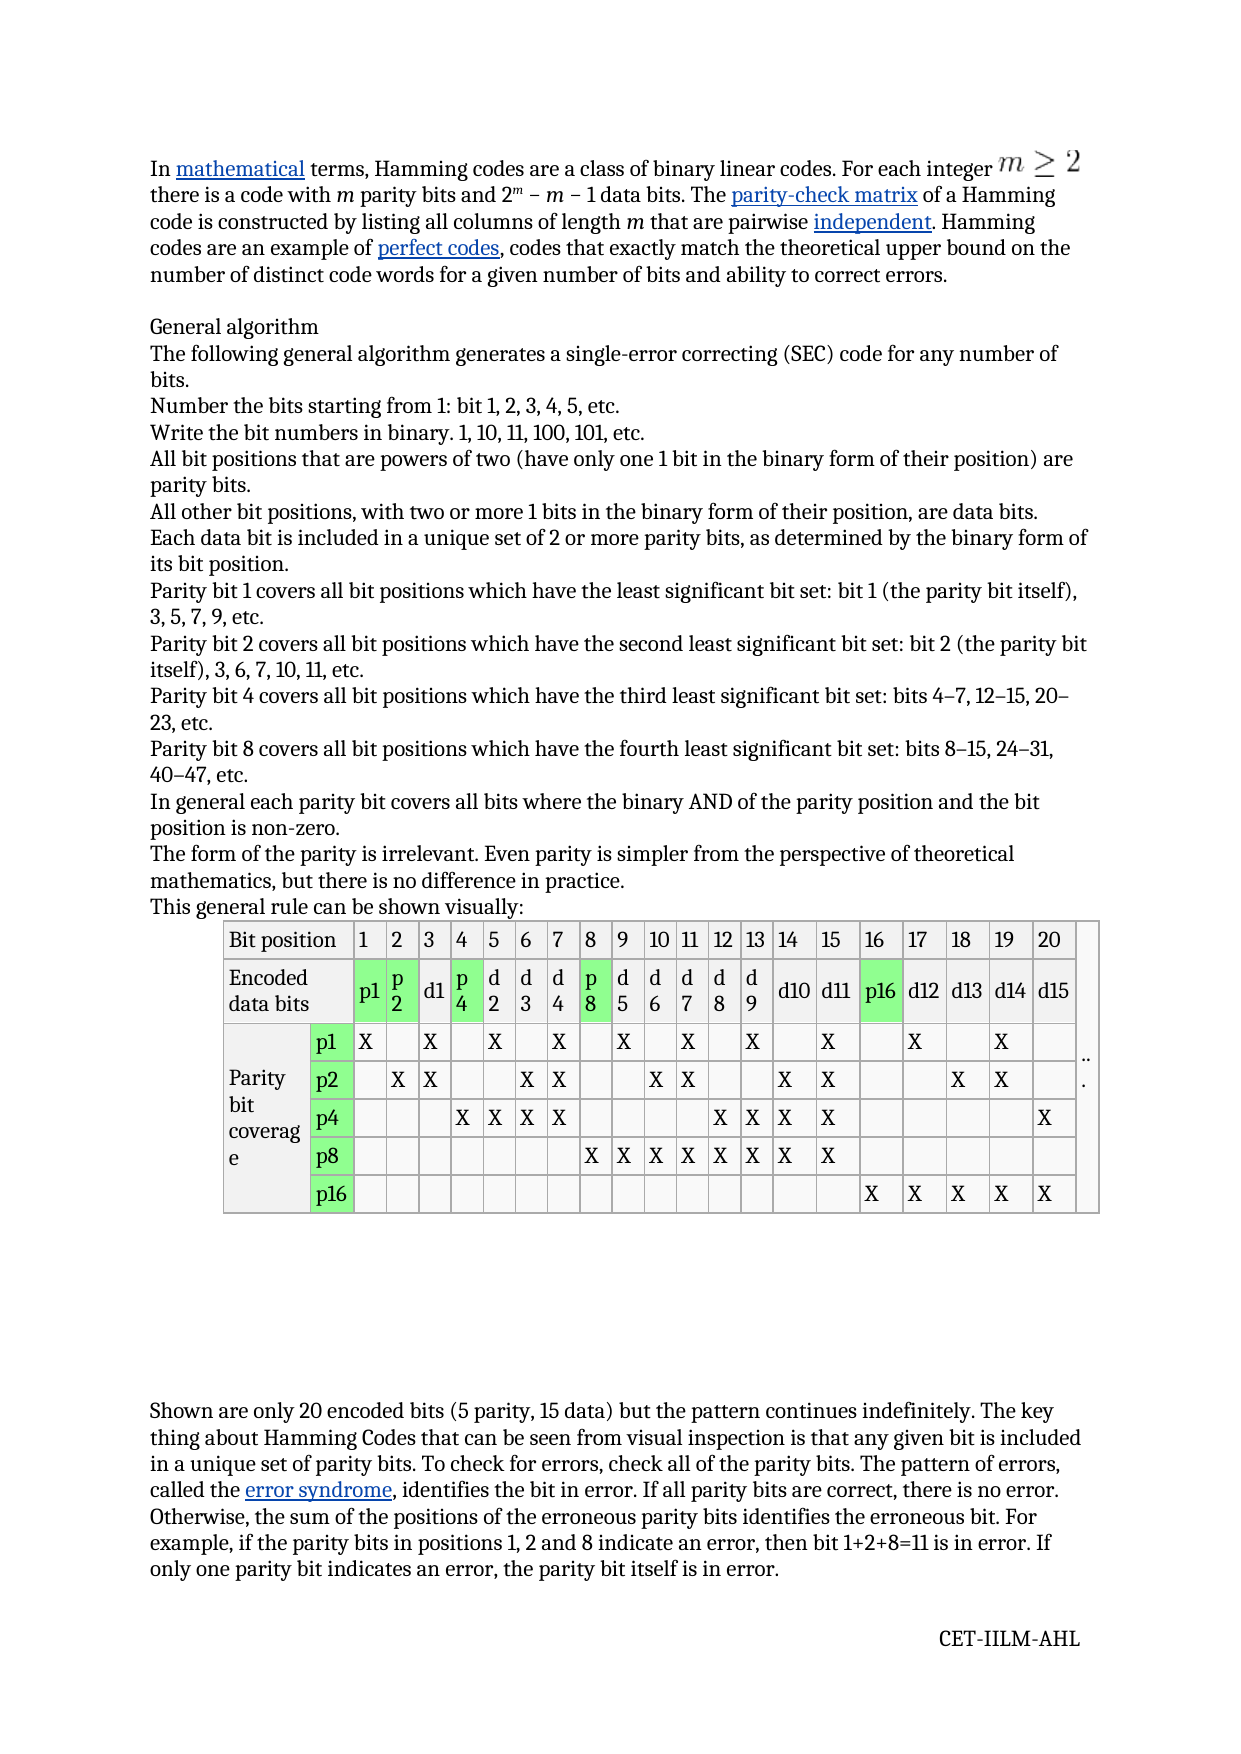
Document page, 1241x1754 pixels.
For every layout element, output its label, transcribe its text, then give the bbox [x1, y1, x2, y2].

text Parity bit 1 covers all bit positions which have the least significant bit set: bit 1 (the parity bit itself), 3, 5, 7, 9, etc. [150, 578, 1090, 630]
table_cell X [420, 1062, 450, 1098]
table_cell X [774, 1062, 816, 1098]
table_cell X [742, 1138, 772, 1174]
table_cell p2 [387, 960, 418, 1022]
table_cell X [774, 1100, 816, 1136]
table_header 1 [355, 922, 386, 958]
table_cell [1034, 1138, 1075, 1174]
table_cell [861, 1024, 902, 1060]
table_cell [420, 1138, 450, 1174]
table_cell [355, 1138, 386, 1174]
table_cell d1 [420, 960, 450, 1022]
table_cell [645, 1024, 676, 1060]
text In mathematical terms, Hamming codes are a class of binary linear codes. For each integer there is a code with m parity bits and 2m − m − 1 data bits. The parity-check matrix of a Hamming code is constructed by listing all columns of length m that are pairwise independent. Hamming codes are an example of perfect codes, codes that exactly match the theoretical upper bound on the number of distinct code words for a given number of bits and ability to correct errors. [150, 150, 1090, 288]
table_cell X [677, 1062, 708, 1098]
table_cell [581, 1176, 611, 1212]
table_cell [613, 1062, 644, 1098]
table_cell [645, 1176, 676, 1212]
table_cell [947, 1024, 989, 1060]
table_cell [548, 1176, 579, 1212]
table_cell [484, 1138, 515, 1174]
table_cell Encoded data bits [224, 960, 353, 1022]
table_cell [613, 1176, 644, 1212]
table_cell [990, 1138, 1032, 1174]
table_cell [709, 1024, 740, 1060]
picture [998, 150, 1080, 177]
text Parity bit 8 covers all bit positions which have the fourth least significant bit set: bits 8–15, 24–31, 40–47, etc. [150, 736, 1090, 788]
table_cell d3 [516, 960, 547, 1022]
table_cell X [645, 1138, 676, 1174]
table_cell X [677, 1138, 708, 1174]
text Each data bit is included in a unique set of 2 or more parity bits, as determined by the binary form of its bit position. [150, 525, 1090, 578]
table_header 5 [484, 922, 515, 958]
table_cell [817, 1176, 859, 1212]
table_cell X [516, 1062, 547, 1098]
table_cell [1034, 1024, 1075, 1060]
table_header 4 [452, 922, 483, 958]
table_cell [861, 1138, 902, 1174]
table_cell X [817, 1138, 859, 1174]
table_cell p8 [311, 1138, 353, 1174]
table_cell [581, 1024, 611, 1060]
table_cell [861, 1062, 902, 1098]
table_cell X [1034, 1100, 1075, 1136]
table_cell d2 [484, 960, 515, 1022]
text General algorithm [150, 314, 1090, 340]
table_cell [387, 1138, 418, 1174]
text Number the bits starting from 1: bit 1, 2, 3, 4, 5, etc. [150, 393, 1090, 419]
table_header 2 [387, 922, 418, 958]
table_header 17 [904, 922, 946, 958]
table_cell [484, 1176, 515, 1212]
table_cell X [548, 1024, 579, 1060]
table_header ... [1077, 922, 1098, 1212]
table_cell [645, 1100, 676, 1136]
table_header Bit position [224, 922, 353, 958]
text Parity bit 2 covers all bit positions which have the second least significant bit set: bit 2 (the parity bit itself), 3, 6, 7, 10, 11, etc. [150, 630, 1090, 683]
table_cell X [817, 1100, 859, 1136]
table_cell X [990, 1176, 1032, 1212]
table_cell [742, 1062, 772, 1098]
table_cell [420, 1176, 450, 1212]
table_cell [990, 1100, 1032, 1136]
table_cell X [947, 1062, 989, 1098]
table_header 12 [709, 922, 740, 958]
table_cell X [774, 1138, 816, 1174]
table_cell X [742, 1100, 772, 1136]
table_cell [355, 1062, 386, 1098]
table_cell [516, 1024, 547, 1060]
table_cell [581, 1100, 611, 1136]
table_cell X [452, 1100, 483, 1136]
table_cell X [904, 1024, 946, 1060]
text All bit positions that are powers of two (have only one 1 bit in the binary form of their position) are parity bits. [150, 446, 1090, 498]
text All other bit positions, with two or more 1 bits in the binary form of their position, are data bits. [150, 498, 1090, 525]
table_cell d4 [548, 960, 579, 1022]
table_cell X [817, 1024, 859, 1060]
table_cell [709, 1176, 740, 1212]
table_header 14 [774, 922, 816, 958]
table_cell [904, 1062, 946, 1098]
table_cell X [990, 1024, 1032, 1060]
table_cell X [516, 1100, 547, 1136]
table_header 8 [581, 922, 611, 958]
table_cell [1034, 1062, 1075, 1098]
text The form of the parity is irrelevant. Even parity is simpler from the perspective of theoretical mathematics, but there is no difference in practice. [150, 841, 1090, 894]
text Shown are only 20 encoded bits (5 parity, 15 data) but the pattern continues indefinitely. The key thing about Hamming Codes that can be seen from visual inspection is that any given bit is included in a unique set of parity bits. To check for errors, check all of the parity bits. The pattern of errors, called the error syndrome, identifies the bit in error. If all parity bits are correct, there is no error. Otherwise, the sum of the positions of the erroneous parity bits identifies the erroneous bit. For example, if the parity bits in positions 1, 2 and 8 indicate an error, then bit 1+2+8=11 is in error. If only one parity bit indicates an error, the parity bit itself is in error. [150, 1398, 1090, 1582]
table_cell X [613, 1024, 644, 1060]
table_cell [548, 1138, 579, 1174]
table_cell X [742, 1024, 772, 1060]
table_cell [774, 1024, 816, 1060]
table_cell p4 [452, 960, 483, 1022]
table_header 9 [613, 922, 644, 958]
table_cell [355, 1100, 386, 1136]
table_cell X [548, 1062, 579, 1098]
table_cell X [677, 1024, 708, 1060]
table_cell d8 [709, 960, 740, 1022]
table_cell d11 [817, 960, 859, 1022]
table_cell [516, 1176, 547, 1212]
table_cell p8 [581, 960, 611, 1022]
table_cell p1 [311, 1024, 353, 1060]
table_cell X [581, 1138, 611, 1174]
table_cell [677, 1176, 708, 1212]
table_cell [484, 1062, 515, 1098]
table_cell d6 [645, 960, 676, 1022]
table_cell X [1034, 1176, 1075, 1212]
table_cell [742, 1176, 772, 1212]
table_cell p16 [311, 1176, 353, 1212]
table_cell X [484, 1100, 515, 1136]
table_cell X [709, 1100, 740, 1136]
table_cell [420, 1100, 450, 1136]
table_cell d15 [1034, 960, 1075, 1022]
table_cell [452, 1176, 483, 1212]
table_cell X [355, 1024, 386, 1060]
table_cell [387, 1100, 418, 1136]
table_header 13 [742, 922, 772, 958]
table_cell X [387, 1062, 418, 1098]
table_cell X [613, 1138, 644, 1174]
table_cell p4 [311, 1100, 353, 1136]
table_cell d5 [613, 960, 644, 1022]
table_cell X [817, 1062, 859, 1098]
text Parity bit 4 covers all bit positions which have the third least significant bit set: bits 4–7, 12–15, 20–23, etc. [150, 683, 1090, 736]
table_cell [947, 1100, 989, 1136]
table_header 20 [1034, 922, 1075, 958]
text This general rule can be shown visually: [150, 894, 1090, 920]
table_cell X [645, 1062, 676, 1098]
table_cell p2 [311, 1062, 353, 1098]
table_header 19 [990, 922, 1032, 958]
table_cell [387, 1176, 418, 1212]
table_cell X [420, 1024, 450, 1060]
table_cell X [709, 1138, 740, 1174]
table_cell d12 [904, 960, 946, 1022]
table_cell [516, 1138, 547, 1174]
table_cell X [548, 1100, 579, 1136]
table_cell d10 [774, 960, 816, 1022]
table_cell d7 [677, 960, 708, 1022]
table_cell X [990, 1062, 1032, 1098]
table_cell Parity bit coverage [224, 1024, 310, 1212]
table_cell d9 [742, 960, 772, 1022]
table_header 7 [548, 922, 579, 958]
table_cell [677, 1100, 708, 1136]
table_cell [947, 1138, 989, 1174]
text Write the bit numbers in binary. 1, 10, 11, 100, 101, etc. [150, 419, 1090, 446]
table_cell [904, 1138, 946, 1174]
table_cell [774, 1176, 816, 1212]
table_cell [581, 1062, 611, 1098]
table_cell X [947, 1176, 989, 1212]
table_cell p16 [861, 960, 902, 1022]
table_cell [904, 1100, 946, 1136]
table_cell [709, 1062, 740, 1098]
table_header 3 [420, 922, 450, 958]
table_cell X [904, 1176, 946, 1212]
table_cell [861, 1100, 902, 1136]
table_cell [613, 1100, 644, 1136]
table_header 11 [677, 922, 708, 958]
table_cell d13 [947, 960, 989, 1022]
table_header 15 [817, 922, 859, 958]
text The following general algorithm generates a single-error correcting (SEC) code for any number of bits. [150, 340, 1090, 393]
table_header 16 [861, 922, 902, 958]
table_header 18 [947, 922, 989, 958]
text In general each parity bit covers all bits where the binary AND of the parity position and the bit position is non-zero. [150, 788, 1090, 841]
table_cell p1 [355, 960, 386, 1022]
table_cell [452, 1024, 483, 1060]
table_cell [355, 1176, 386, 1212]
table_cell [387, 1024, 418, 1060]
table_cell d14 [990, 960, 1032, 1022]
table_header 10 [645, 922, 676, 958]
table_cell X [484, 1024, 515, 1060]
table_cell [452, 1138, 483, 1174]
table_header 6 [516, 922, 547, 958]
table_cell X [861, 1176, 902, 1212]
table_cell [452, 1062, 483, 1098]
